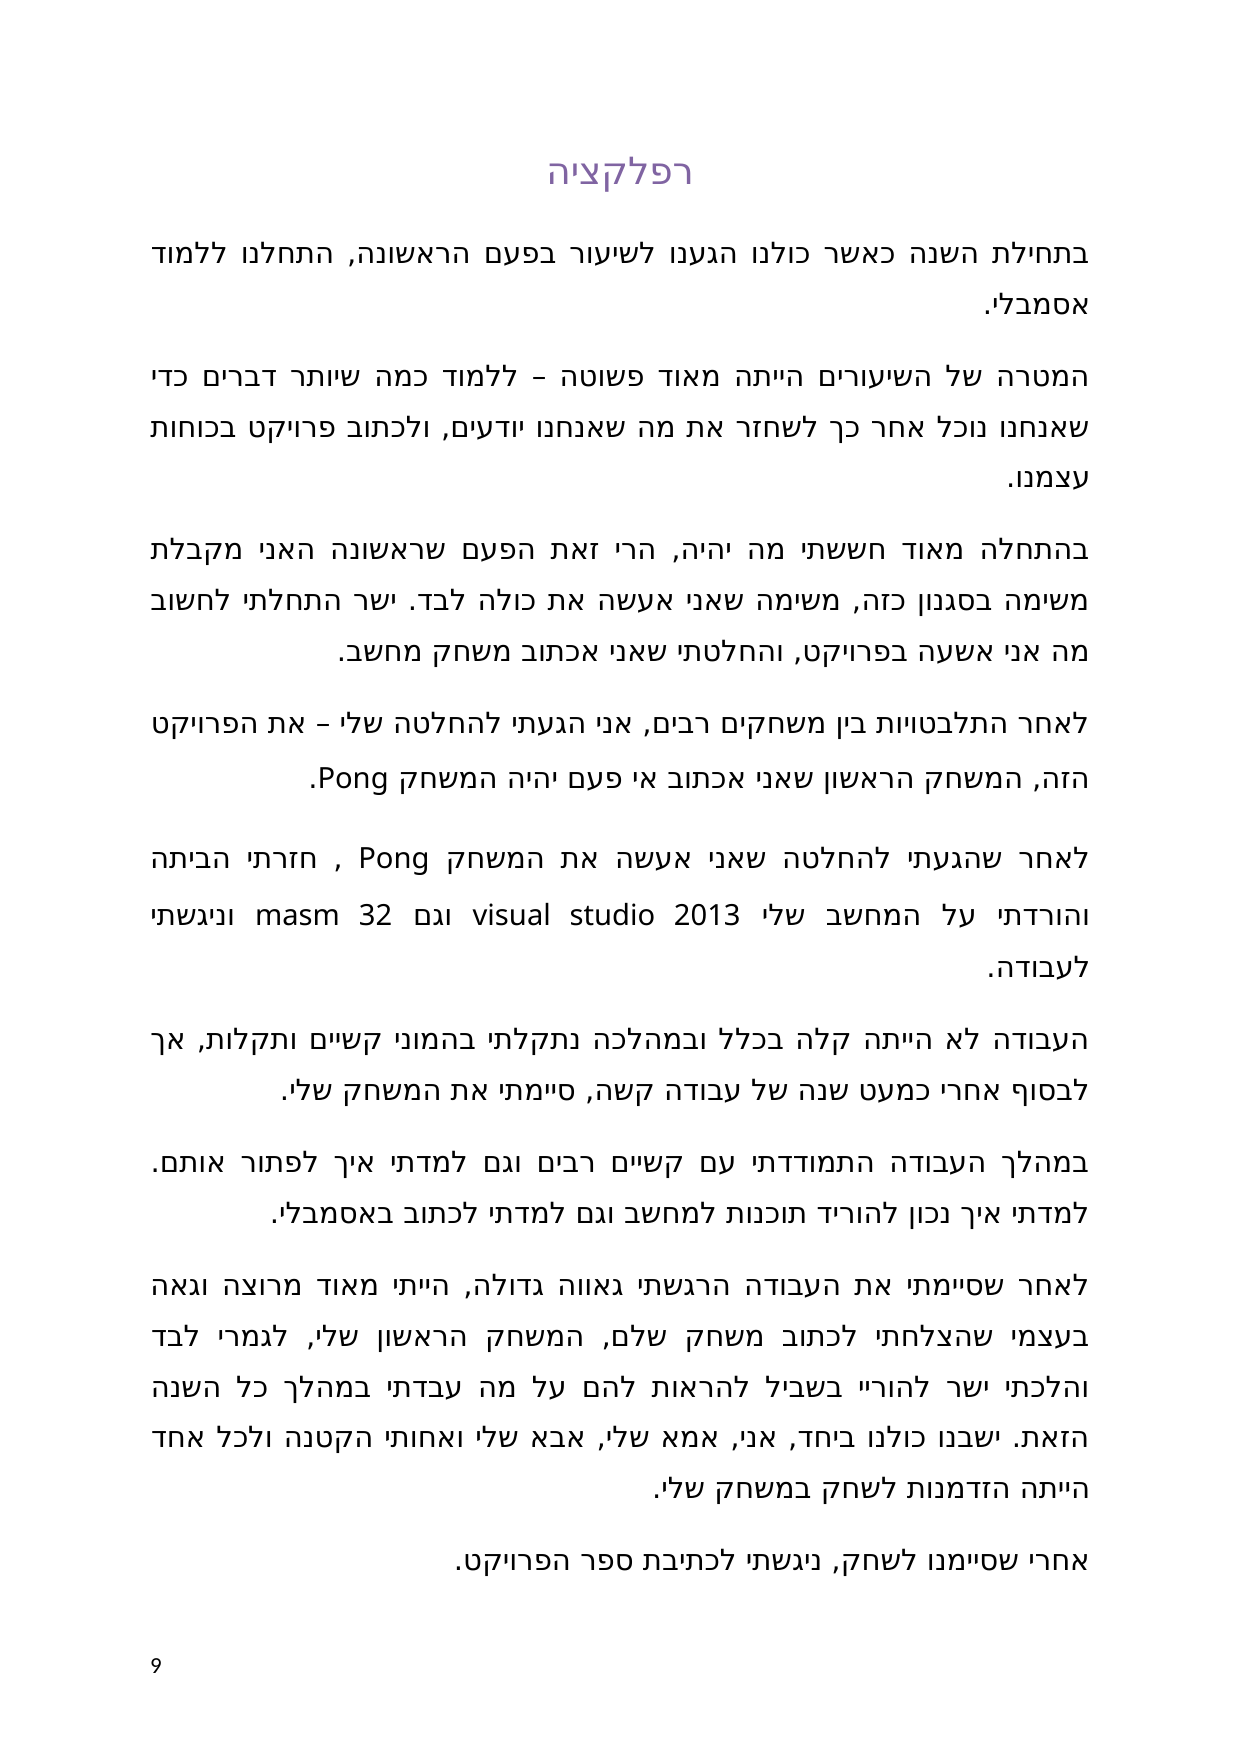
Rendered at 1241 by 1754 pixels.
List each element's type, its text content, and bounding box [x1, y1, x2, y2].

text אחרי שסיימנו לשחק, ניגשתי לכתיבת ספר הפרויקט. [150, 1543, 1090, 1577]
text בהתחלה מאוד חששתי מה יהיה, הרי זאת הפעם שראשונה האני מקבלת משימה בסגנון כזה, משימה שאני אעשה את כולה לבד. ישר התחלתי לחשוב מה אני אשעה בפרויקט, והחלטתי שאני אכתוב משחק מחשב. [150, 533, 1090, 668]
text בתחילת השנה כאשר כולנו הגענו לשיעור בפעם הראשונה, התחלנו ללמוד אסמבלי. [150, 236, 1090, 321]
text המטרה של השיעורים הייתה מאוד פשוטה – ללמוד כמה שיותר דברים כדי שאנחנו נוכל אחר כך לשחזר את מה שאנחנו יודעים, ולכתוב פרויקט בכוחות עצמנו. [150, 359, 1090, 495]
text לאחר התלבטויות בין משחקים רבים, אני הגעתי להחלטה שלי – את הפרויקט הזה, המשחק הראשון שאני אכתוב אי פעם יהיה המשחק Pong. [150, 706, 1090, 797]
text לאחר שהגעתי להחלטה שאני אעשה את המשחק Pong , חזרתי הביתה והורדתי על המחשב שלי visual studio 2013 וגם masm 32 וניגשתי לעבודה. [150, 837, 1090, 985]
text העבודה לא הייתה קלה בכלל ובמהלכה נתקלתי בהמוני קשיים ותקלות, אך לבסוף אחרי כמעט שנה של עבודה קשה, סיימתי את המשחק שלי. [150, 1023, 1090, 1107]
text לאחר שסיימתי את העבודה הרגשתי גאווה גדולה, הייתי מאוד מרוצה וגאה בעצמי שהצלחתי לכתוב משחק שלם, המשחק הראשון שלי, לגמרי לבד והלכתי ישר להוריי בשביל להראות להם על מה עבדתי במהלך כל השנה הזאת. ישבנו כולנו ביחד, אני, אמא שלי, אבא שלי ואחותי הקטנה ולכל אחד הייתה הזדמנות לשחק במשחק שלי. [150, 1268, 1090, 1506]
text רפלקציה [150, 150, 1090, 194]
text במהלך העבודה התמודדתי עם קשיים רבים וגם למדתי איך לפתור אותם. למדתי איך נכון להוריד תוכנות למחשב וגם למדתי לכתוב באסמבלי. [150, 1145, 1090, 1230]
